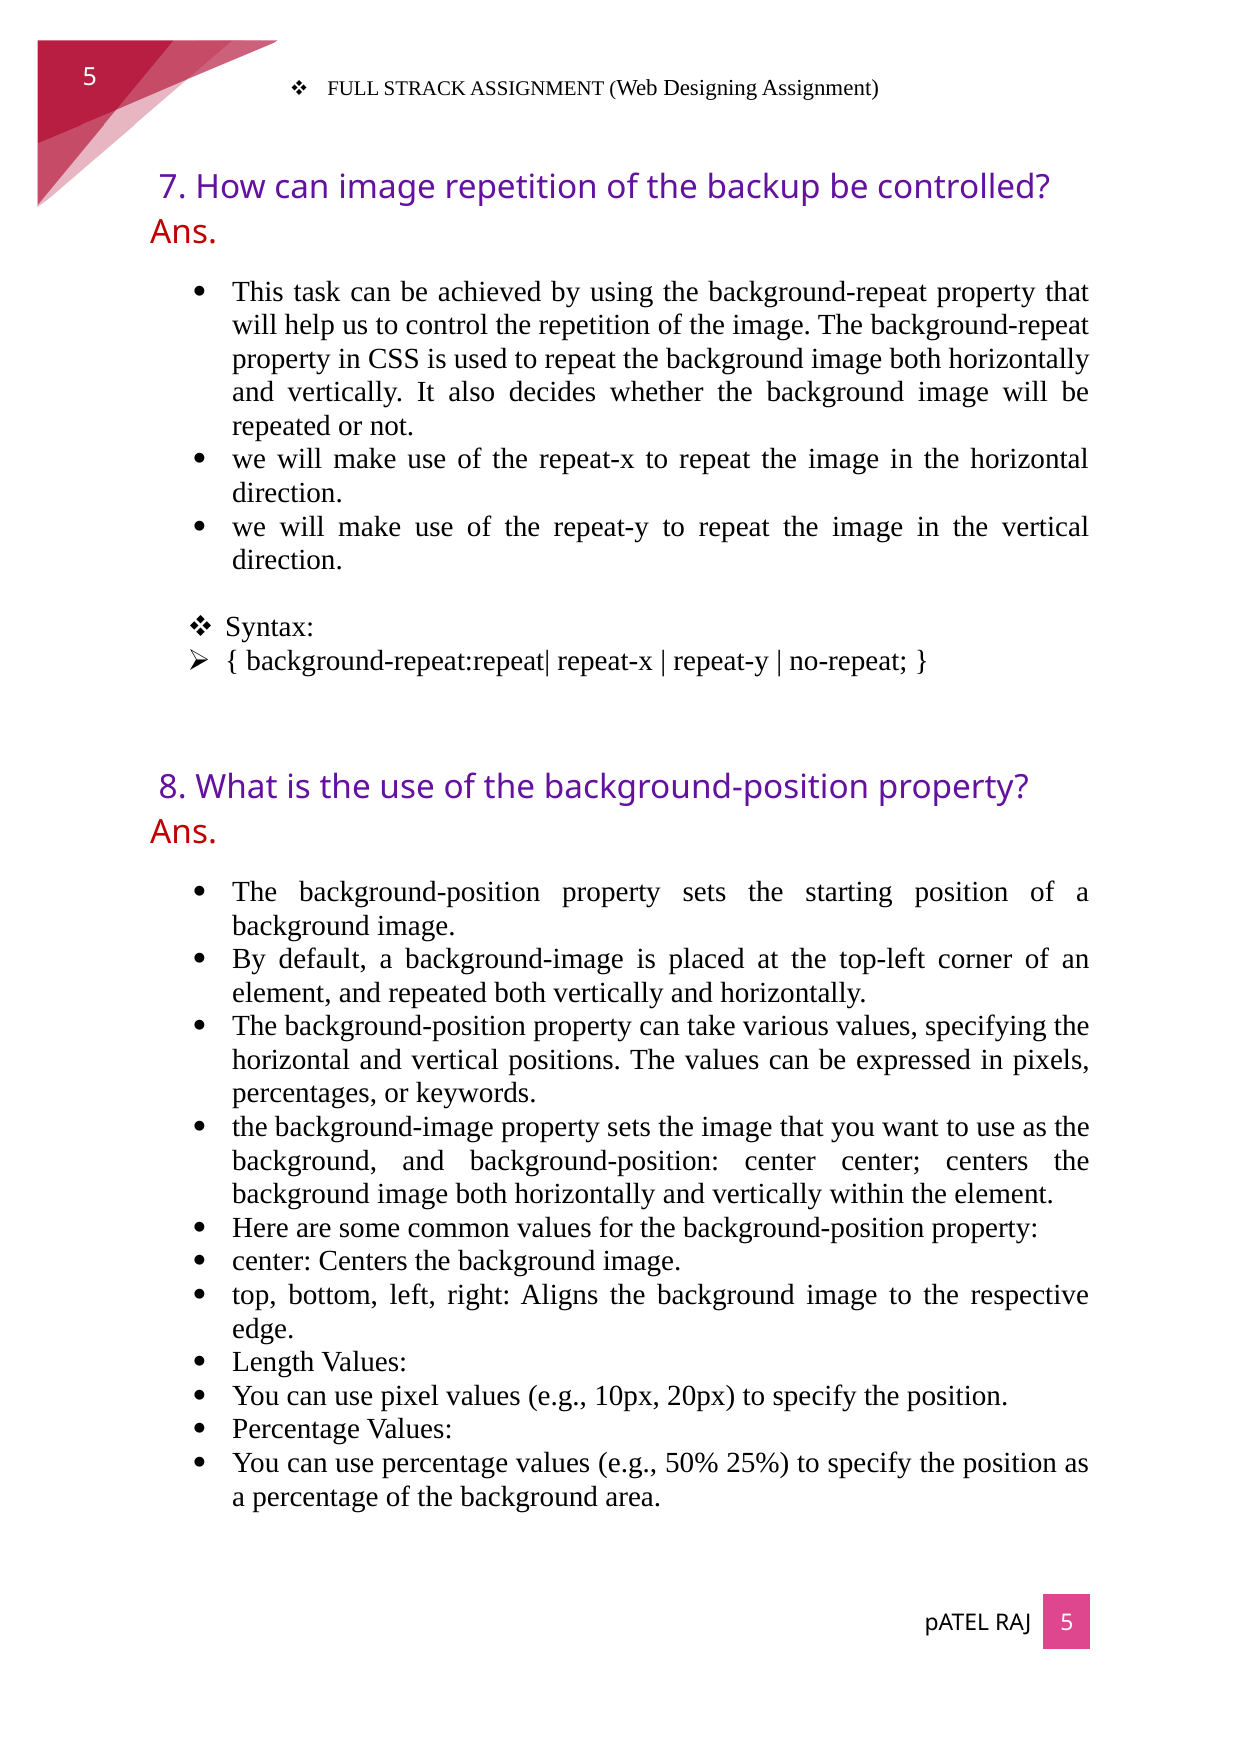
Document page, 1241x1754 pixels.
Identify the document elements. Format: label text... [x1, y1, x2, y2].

list By default, a background-image is placed at the top-left corner of an element, and repeated both vertically and horizontally. [194, 941, 1090, 1008]
list You can use pixel values (e.g., 10px, 20px) to specify the position. [194, 1378, 1090, 1412]
list This task can be achieved by using the background-repeat property that will help us to control the repetition of the image. The background-repeat property in CSS is used to repeat the background image both horizontally and vertically. It also decides whether the background image will be repeated or not. [194, 274, 1090, 441]
list the background-image property sets the image that you want to use as the background, and background-position: center center; centers the background image both horizontally and vertically within the element. [194, 1109, 1090, 1210]
list we will make use of the repeat-x to repeat the image in the horizontal direction. [194, 441, 1090, 509]
list Syntax: [187, 609, 1090, 643]
list { background-repeat:repeat| repeat-x | repeat-y | no-repeat; } [187, 643, 1090, 677]
picture [37, 40, 279, 209]
text 7. How can image repetition of the backup be controlled? [150, 163, 1090, 208]
text 8. What is the use of the background-position property? [150, 763, 1090, 808]
list top, bottom, left, right: Aligns the background image to the respective edge. [194, 1277, 1090, 1344]
list Here are some common values for the background-position property: [194, 1210, 1090, 1243]
list Percentage Values: [194, 1412, 1090, 1445]
list Length Values: [194, 1344, 1090, 1378]
list we will make use of the repeat-y to repeat the image in the vertical direction. [194, 509, 1090, 576]
text Ans. [150, 208, 1090, 253]
list center: Centers the background image. [194, 1243, 1090, 1277]
list The background-position property can take various values, specifying the horizontal and vertical positions. The values can be expressed in pixels, percentages, or keywords. [194, 1008, 1090, 1109]
list You can use percentage values (e.g., 50% 25%) to specify the position as a percentage of the background area. [194, 1445, 1090, 1512]
list The background-position property sets the starting position of a background image. [194, 874, 1090, 941]
text Ans. [150, 808, 1090, 854]
